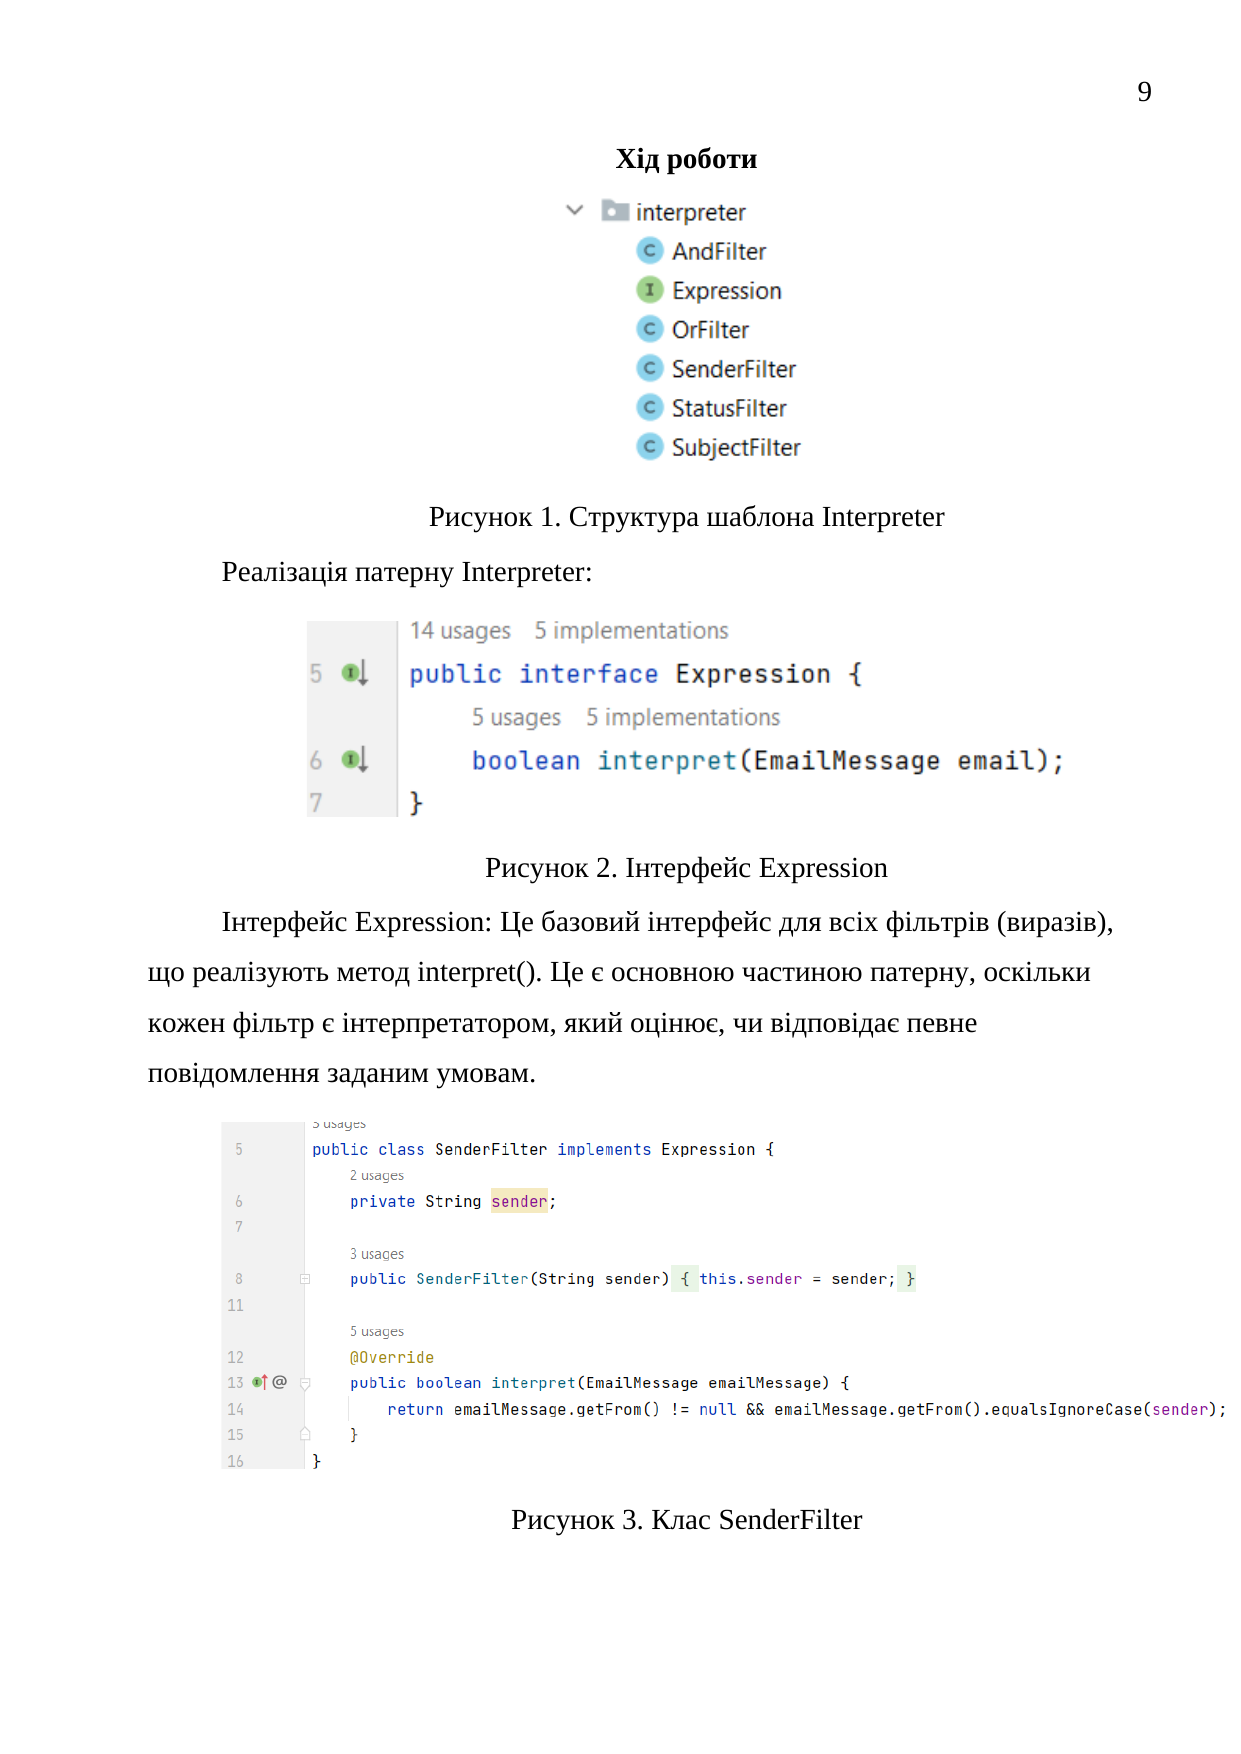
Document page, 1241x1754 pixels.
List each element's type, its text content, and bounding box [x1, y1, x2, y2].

text Рисунок 3. Клас SenderFilter [148, 1502, 1152, 1536]
picture [221, 1122, 1226, 1469]
picture [547, 191, 826, 467]
text Рисунок 2. Інтерфейс Expression [148, 850, 1152, 883]
text Рисунок 1. Структура шаблона Interpreter [148, 499, 1152, 533]
text Реалізація патерну Interpreter: [148, 554, 1152, 587]
picture [306, 621, 1067, 817]
subtitle Хід роботи [148, 141, 1152, 174]
text Інтерфейс Expression: Це базовий інтерфейс для всіх фільтрів (виразів), що реалізують метод interpret(). Це є основною частиною патерну, оскільки кожен фільтр є інтерпретатором, який оцінює, чи відповідає певне повідомлення заданим умовам. [148, 904, 1152, 1088]
